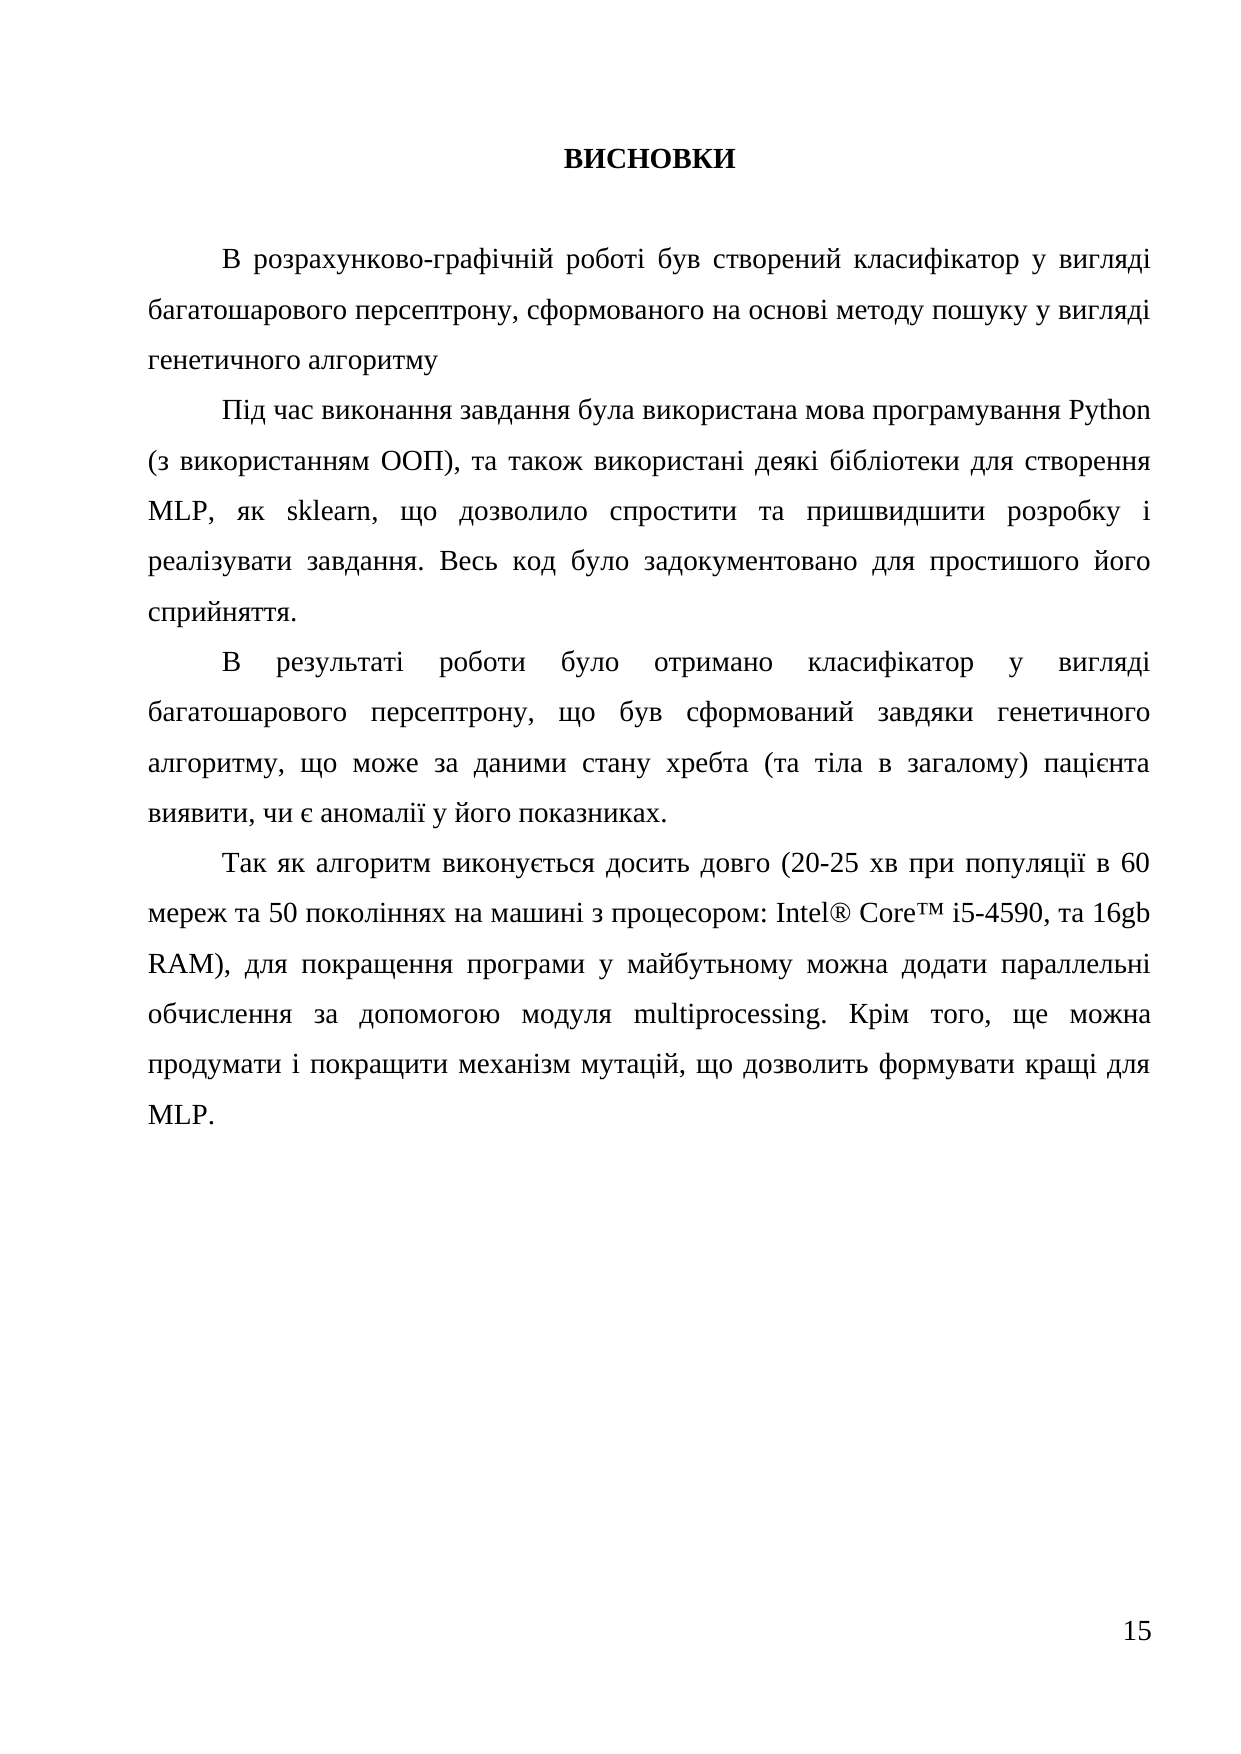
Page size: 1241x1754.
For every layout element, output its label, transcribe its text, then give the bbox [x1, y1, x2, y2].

text Під час виконання завдання була використана мова програмування Python (з використанням ООП), та також використані деякі бібліотеки для створення MLP, як sklearn, що дозволило спростити та пришвидшити розробку і реалізувати завдання. Весь код було задокументовано для простишого його сприйняття. [148, 392, 1152, 627]
text В розрахунково-графічній роботі був створений класифікатор у вигляді багатошарового персептрону, сформованого на основі методу пошуку у вигляді генетичного алгоритму [148, 242, 1152, 376]
text Так як алгоритм виконується досить довго (20-25 хв при популяції в 60 мереж та 50 поколіннях на машині з процесором: Intel® Core™ i5-4590, та 16gb RAM), для покращення програми у майбутьному можна додати параллельні обчислення за допомогою модуля multiprocessing. Крім того, ще можна продумати і покращити механізм мутацій, що дозволить формувати кращі для MLP. [148, 845, 1152, 1130]
text В результаті роботи було отримано класифікатор у вигляді багатошарового персептрону, що був сформований завдяки генетичного алгоритму, що може за даними стану хребта (та тіла в загалому) пацієнта виявити, чи є аномалії у його показниках. [148, 644, 1152, 828]
subtitle ВИСНОВКИ [148, 141, 1152, 174]
